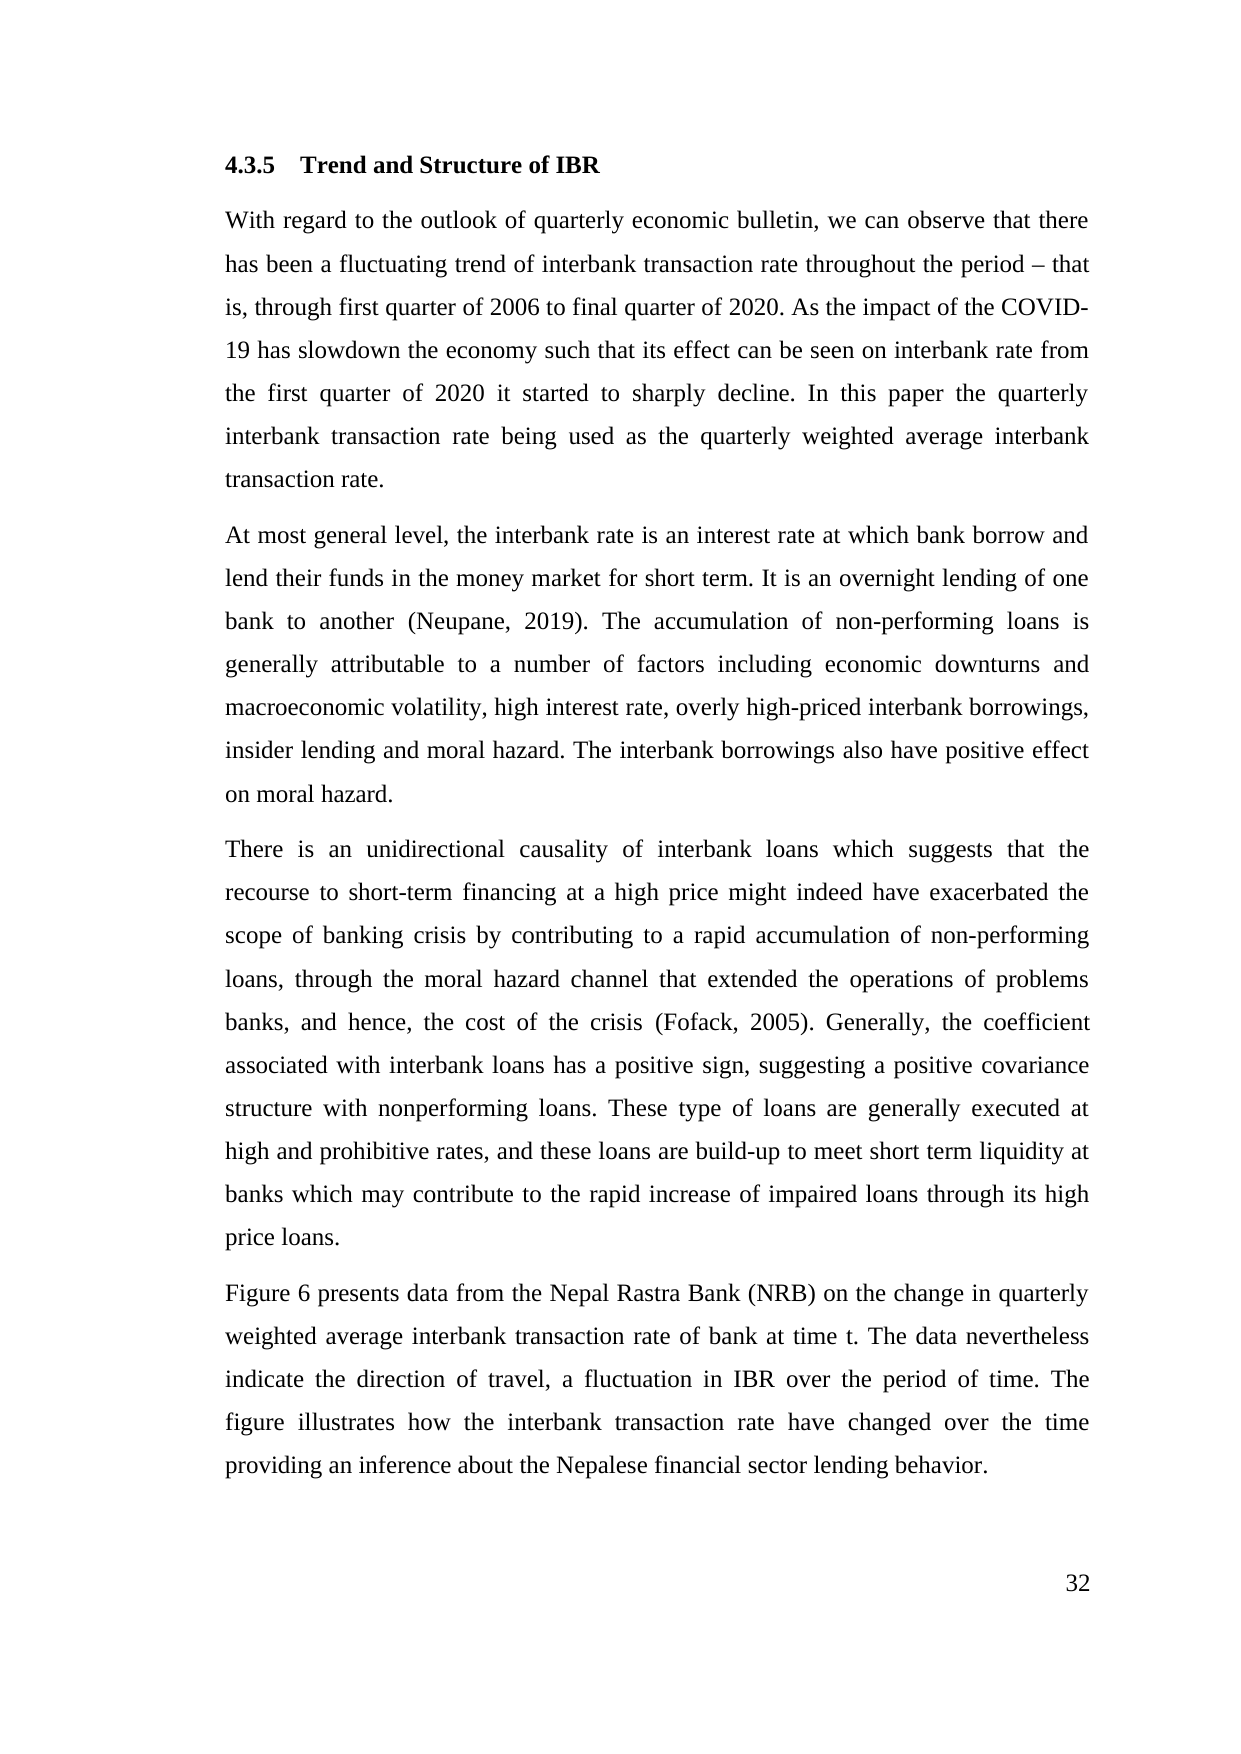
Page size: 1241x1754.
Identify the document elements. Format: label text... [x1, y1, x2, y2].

subtitle Trend and Structure of IBR [225, 150, 1090, 179]
text There is an unidirectional causality of interbank loans which suggests that the recourse to short-term financing at a high price might indeed have exacerbated the scope of banking crisis by contributing to a rapid accumulation of non-performing loans, through the moral hazard channel that extended the operations of problems banks, and hence, the cost of the crisis . Generally, the coefficient associated with interbank loans has a positive sign, suggesting a positive covariance structure with nonperforming loans. These type of loans are generally executed at high and prohibitive rates, and these loans are build-up to meet short term liquidity at banks which may contribute to the rapid increase of impaired loans through its high price loans. [225, 834, 1090, 1251]
text Figure 6 presents data from the Nepal Rastra Bank (NRB) on the change in quarterly weighted average interbank transaction rate of bank at time t. The data nevertheless indicate the direction of travel, a fluctuation in IBR over the period of time. The figure illustrates how the interbank transaction rate have changed over the time providing an inference about the Nepalese financial sector lending behavior. [225, 1278, 1090, 1479]
text With regard to the outlook of quarterly economic bulletin, we can observe that there has been a fluctuating trend of interbank transaction rate throughout the period – that is, through first quarter of 2006 to final quarter of 2020. As the impact of the COVID-19 has slowdown the economy such that its effect can be seen on interbank rate from the first quarter of 2020 it started to sharply decline. In this paper the quarterly interbank transaction rate being used as the quarterly weighted average interbank transaction rate. [225, 206, 1090, 493]
text At most general level, the interbank rate is an interest rate at which bank borrow and lend their funds in the money market for short term. It is an overnight lending of one bank to another . The accumulation of non-performing loans is generally attributable to a number of factors including economic downturns and macroeconomic volatility, high interest rate, overly high-priced interbank borrowings, insider lending and moral hazard. The interbank borrowings also have positive effect on moral hazard. [225, 520, 1090, 807]
